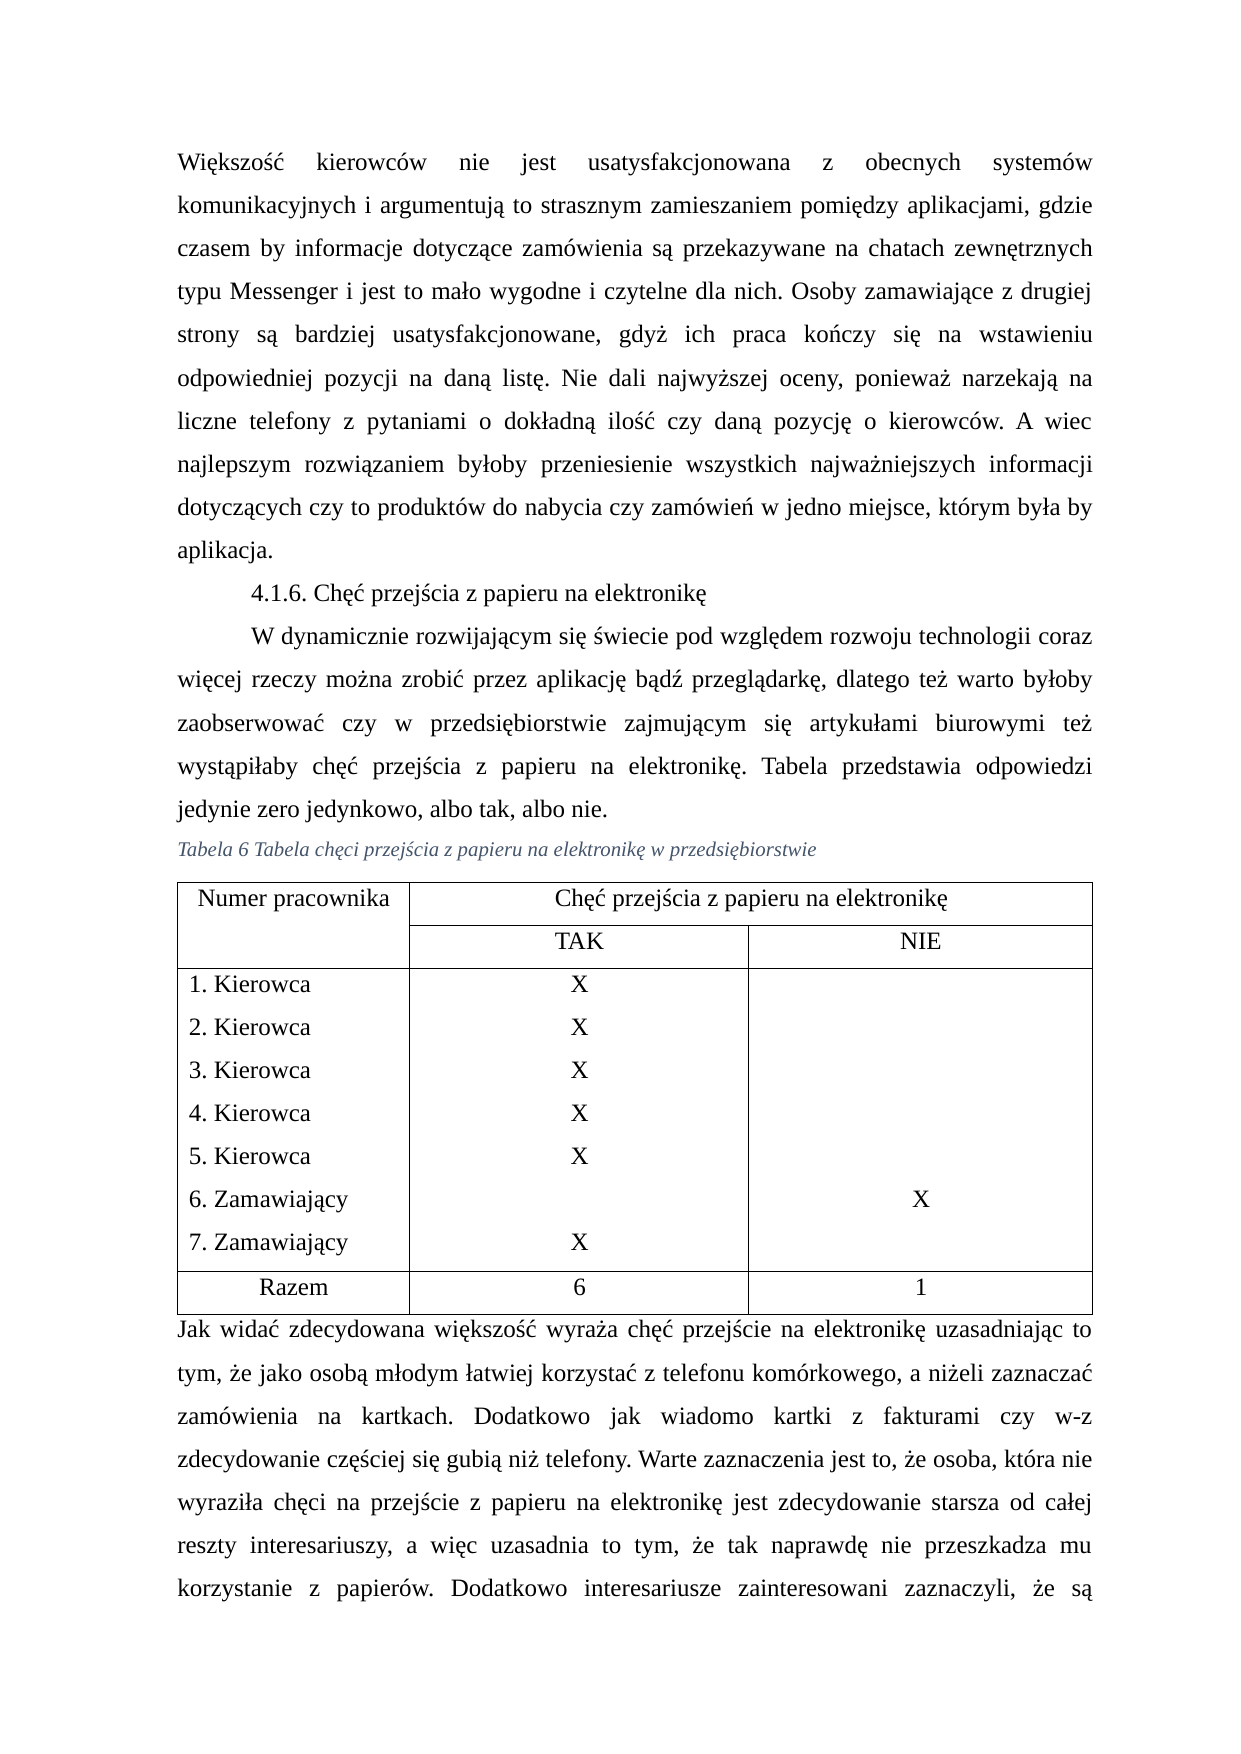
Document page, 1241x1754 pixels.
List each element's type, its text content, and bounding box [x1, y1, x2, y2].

table_cell X [749, 969, 1092, 1271]
table_cell X X X X X X [410, 969, 748, 1271]
table_header Numer pracownika [178, 883, 409, 968]
table_header Chęć przejścia z papieru na elektronikę [410, 883, 1092, 925]
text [177, 1315, 1093, 1602]
text Większość kierowców nie jest usatysfakcjonowana z obecnych systemów komunikacyjnych i argumentują to strasznym zamieszaniem pomiędzy aplikacjami, gdzie czasem by informacje dotyczące zamówienia są przekazywane na chatach zewnętrznych typu Messenger i jest to mało wygodne i czytelne dla nich. Osoby zamawiające z drugiej strony są bardziej usatysfakcjonowane, gdyż ich praca kończy się na wstawieniu odpowiedniej pozycji na daną listę. Nie dali najwyższej oceny, ponieważ narzekają na liczne telefony z pytaniami o dokładną ilość czy daną pozycję o kierowców. A wiec najlepszym rozwiązaniem byłoby przeniesienie wszystkich najważniejszych informacji dotyczących czy to produktów do nabycia czy zamówień w jedno miejsce, którym była by aplikacja. [177, 147, 1093, 564]
table_cell Razem [178, 1272, 409, 1313]
table_cell 1 [749, 1272, 1092, 1313]
table_cell 6 [410, 1272, 748, 1313]
table_cell TAK [410, 926, 748, 968]
table_cell NIE [749, 926, 1092, 968]
table_cell 1. Kierowca 2. Kierowca 3. Kierowca 4. Kierowca 5. Kierowca 6. Zamawiający 7. Zamawiający [178, 969, 409, 1271]
text Tabela 6 Tabela chęci przejścia z papieru na elektronikę w przedsiębiorstwie [177, 837, 1093, 861]
text W dynamicznie rozwijającym się świecie pod względem rozwoju technologii coraz więcej rzeczy można zrobić przez aplikację bądź przeglądarkę, dlatego też warto byłoby zaobserwować czy w przedsiębiorstwie zajmującym się artykułami biurowymi też wystąpiłaby chęć przejścia z papieru na elektronikę. Tabela przedstawia odpowiedzi jedynie zero jedynkowo, albo tak, albo nie. [177, 621, 1093, 823]
text 4.1.6. Chęć przejścia z papieru na elektronikę [177, 578, 1093, 607]
